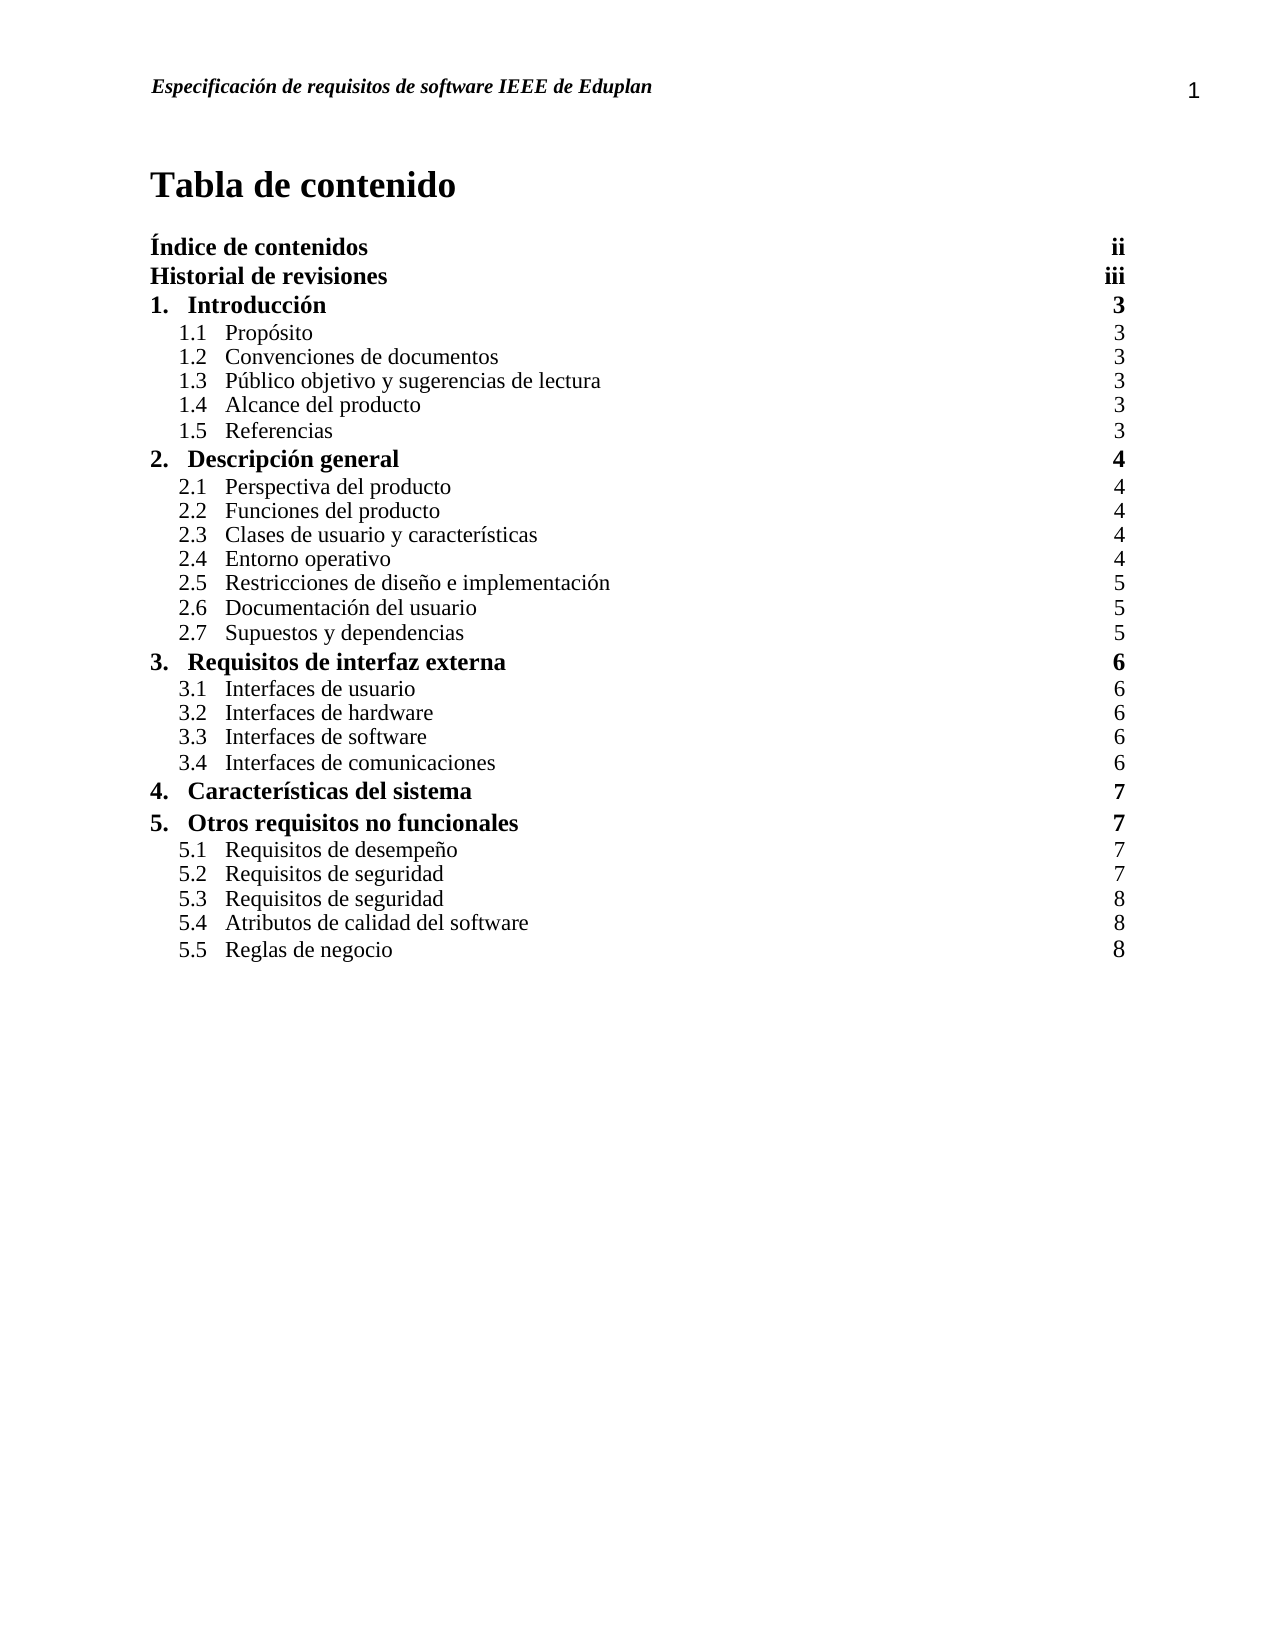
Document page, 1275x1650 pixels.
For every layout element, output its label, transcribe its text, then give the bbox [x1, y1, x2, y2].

subtitle Tabla de contenido [150, 162, 1200, 205]
